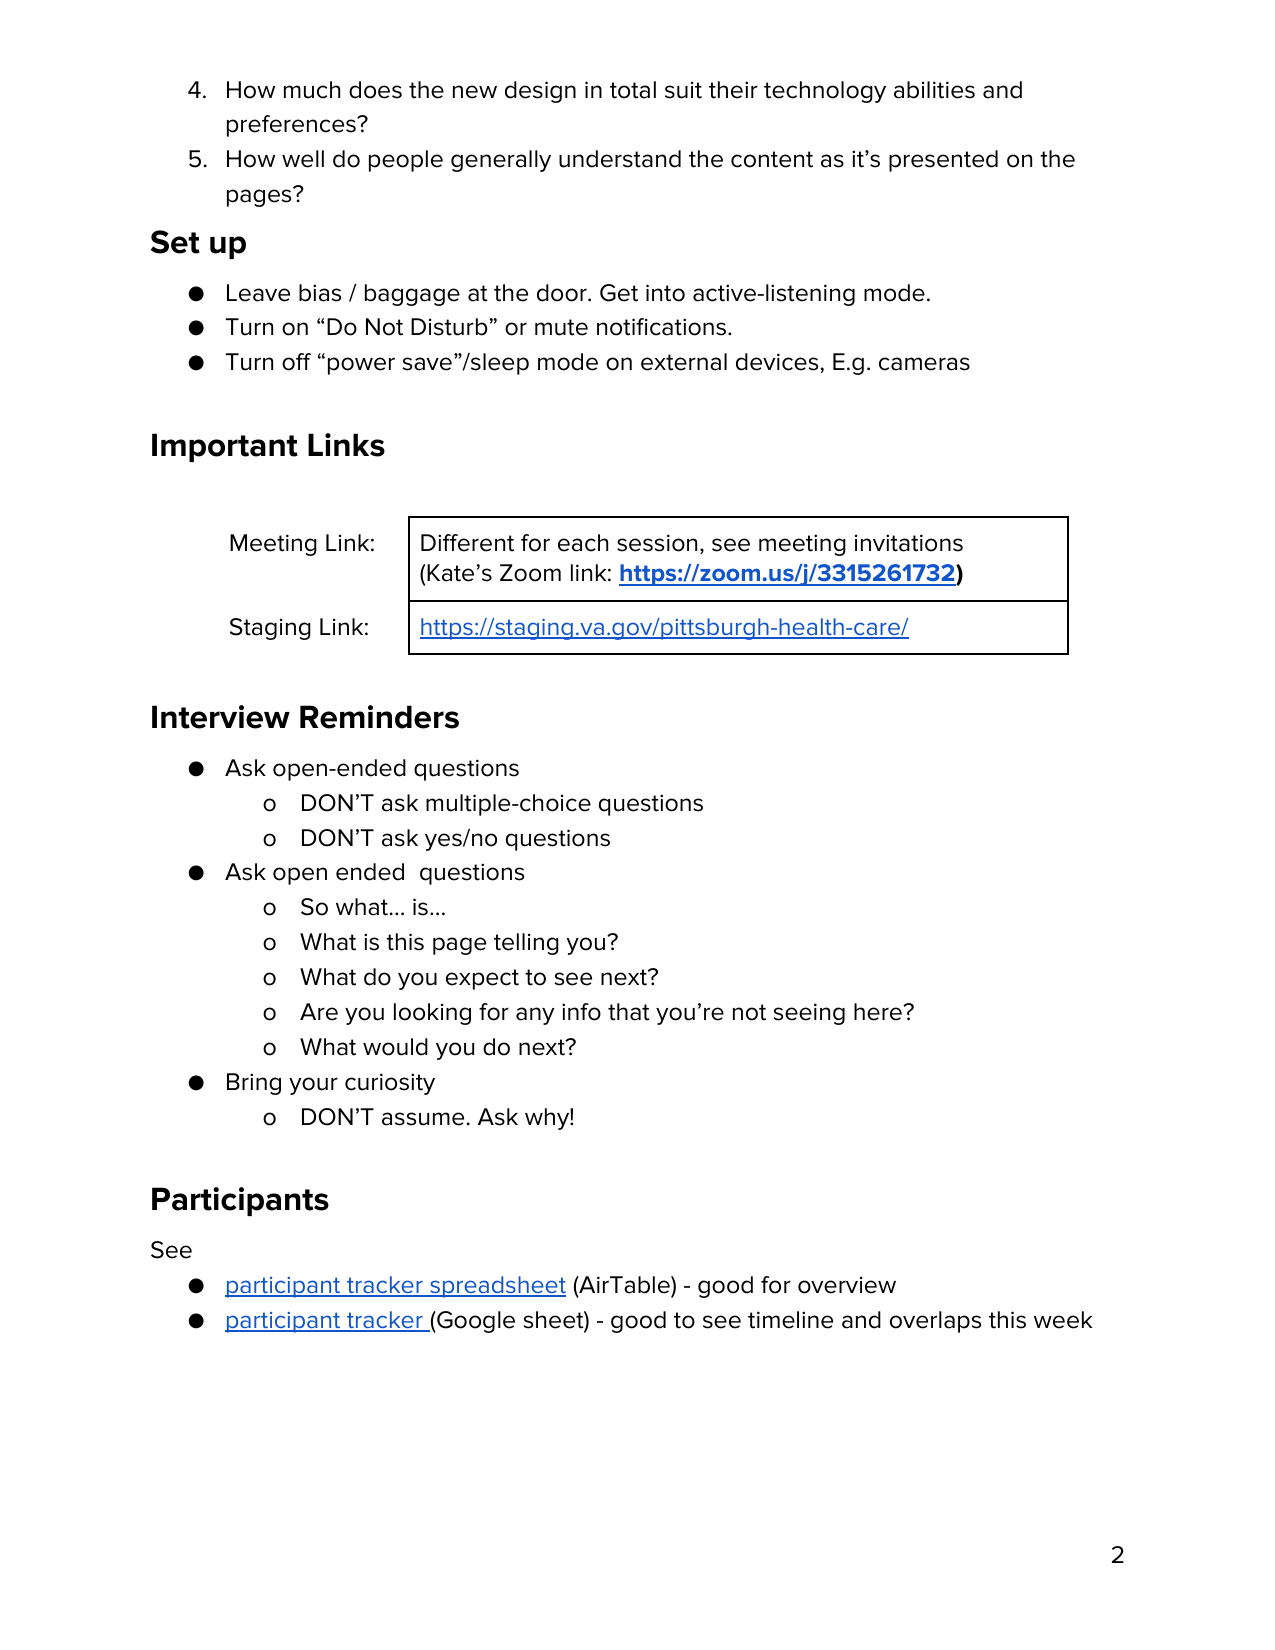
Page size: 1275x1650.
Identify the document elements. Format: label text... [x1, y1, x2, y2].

list What do you expect to see next? [262, 962, 1125, 993]
list participant tracker spreadsheet (AirTable) - good for overview [187, 1270, 1125, 1301]
list DON’T ask yes/no questions [262, 823, 1125, 853]
list How much does the new design in total suit their technology abilities and preferences? [187, 75, 1125, 140]
subtitle Participants [150, 1180, 1125, 1221]
list What is this page telling you? [262, 928, 1125, 958]
subtitle Interview Reminders [150, 698, 1125, 739]
table_cell https://staging.va.gov/pittsburgh-health-care/ [410, 602, 1067, 653]
list DON’T ask multiple-choice questions [262, 788, 1125, 818]
table_header Different for each session, see meeting invitations (Kate’s Zoom link: https://zoom.us/j/3315261732) [410, 518, 1067, 599]
table_cell Staging Link: [218, 600, 408, 653]
list How well do people generally understand the content as it’s presented on the pages? [187, 145, 1125, 210]
text See [150, 1235, 1125, 1266]
list What would you do next? [262, 1032, 1125, 1063]
subtitle Set up [150, 223, 1125, 263]
subtitle Important Links [150, 426, 1125, 466]
list Ask open-ended questions [187, 753, 1125, 783]
list Leave bias / baggage at the door. Get into active-listening mode. [150, 278, 1125, 308]
table_header Meeting Link: [218, 516, 408, 599]
list Bring your curiosity [187, 1067, 1125, 1098]
list So what… is… [262, 893, 1125, 923]
list Ask open ended questions [187, 858, 1125, 888]
list Turn on “Do Not Disturb” or mute notifications. [150, 313, 1125, 343]
list Turn off “power save”/sleep mode on external devices, E.g. cameras [150, 348, 1125, 378]
list Are you looking for any info that you’re not seeing here? [262, 997, 1125, 1028]
list DON’T assume. Ask why! [262, 1102, 1125, 1132]
list participant tracker (Google sheet) - good to see timeline and overlaps this week [187, 1305, 1125, 1335]
